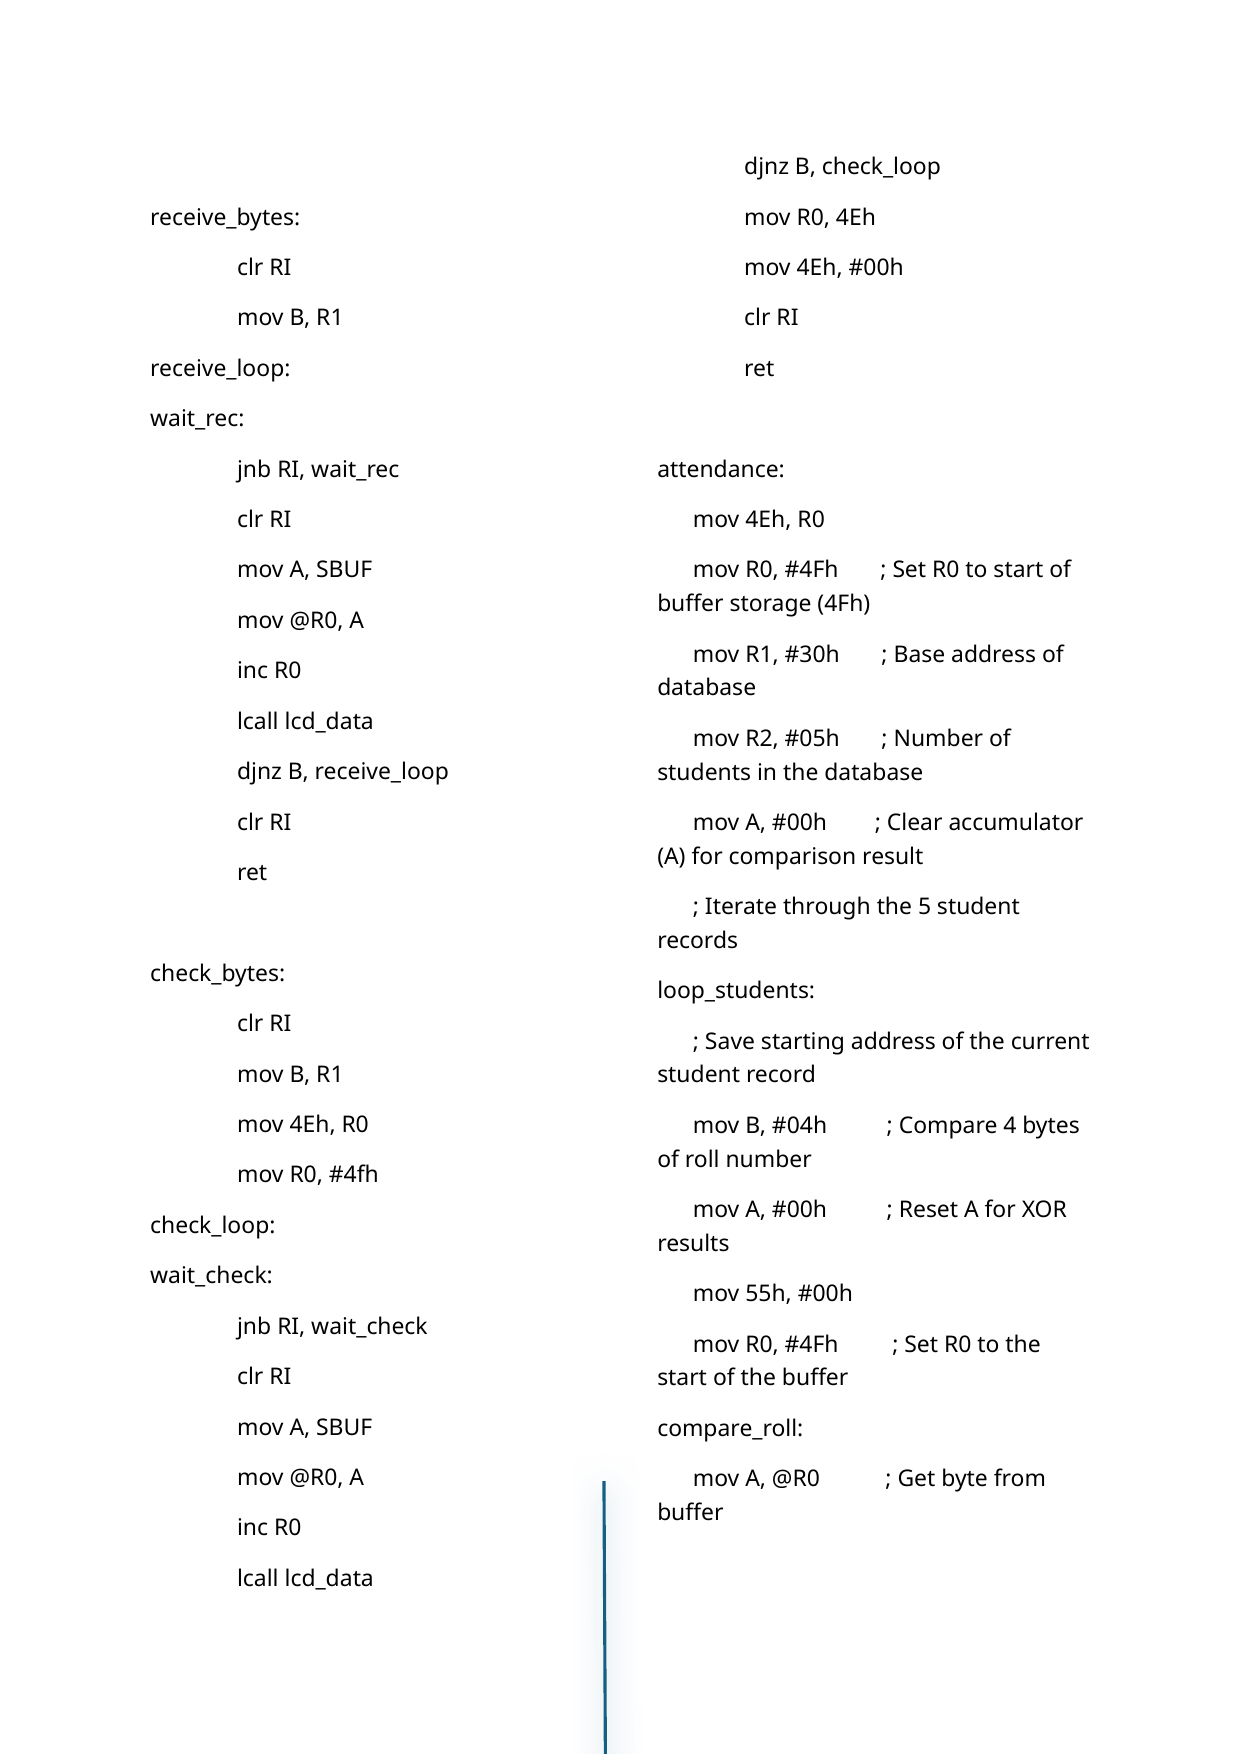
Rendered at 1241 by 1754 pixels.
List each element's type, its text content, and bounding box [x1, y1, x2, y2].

text ret [150, 856, 583, 887]
text check_bytes: [150, 957, 583, 988]
text mov R0, #4Fh ; Set R0 to the start of the buffer [657, 1327, 1090, 1392]
text wait_rec: [150, 402, 583, 433]
text mov R2, #05h ; Number of students in the database [657, 722, 1090, 787]
text mov A, SBUF [150, 553, 583, 584]
text mov B, R1 [150, 301, 583, 332]
text mov 4Eh, #00h [657, 251, 1090, 282]
text attendance: [657, 452, 1090, 484]
text inc R0 [150, 654, 583, 685]
text clr RI [150, 1360, 583, 1391]
text ret [657, 352, 1090, 383]
text djnz B, check_loop [657, 150, 1090, 181]
text clr RI [657, 301, 1090, 332]
text mov @R0, A [150, 1461, 583, 1492]
text mov 4Eh, R0 [150, 1108, 583, 1139]
text receive_bytes: [150, 200, 583, 232]
text mov A, #00h ; Clear accumulator (A) for comparison result [657, 806, 1090, 871]
text mov R0, #4Fh ; Set R0 to start of buffer storage (4Fh) [657, 553, 1090, 618]
text receive_loop: [150, 352, 583, 383]
text lcall lcd_data [150, 704, 583, 736]
text wait_check: [150, 1259, 583, 1290]
text clr RI [150, 503, 583, 534]
text mov 4Eh, R0 [657, 503, 1090, 534]
text ; Iterate through the 5 student records [657, 890, 1090, 955]
text mov A, SBUF [150, 1410, 583, 1442]
text clr RI [150, 805, 583, 837]
text inc R0 [150, 1511, 583, 1542]
text ; Save starting address of the current student record [657, 1024, 1090, 1089]
text mov R1, #30h ; Base address of database [657, 637, 1090, 702]
text mov B, #04h ; Compare 4 bytes of roll number [657, 1109, 1090, 1174]
text mov B, R1 [150, 1057, 583, 1089]
text loop_students: [657, 974, 1090, 1005]
text clr RI [150, 1007, 583, 1038]
text jnb RI, wait_check [150, 1309, 583, 1341]
text mov A, @R0 ; Get byte from buffer [657, 1462, 1090, 1527]
text compare_roll: [657, 1412, 1090, 1443]
text mov @R0, A [150, 604, 583, 635]
text mov 55h, #00h [657, 1277, 1090, 1308]
text mov A, #00h ; Reset A for XOR results [657, 1193, 1090, 1258]
text clr RI [150, 251, 583, 282]
text check_loop: [150, 1209, 583, 1240]
text mov R0, #4fh [150, 1158, 583, 1189]
text jnb RI, wait_rec [150, 452, 583, 484]
text lcall lcd_data [150, 1562, 583, 1593]
text mov R0, 4Eh [657, 200, 1090, 232]
text djnz B, receive_loop [150, 755, 583, 786]
